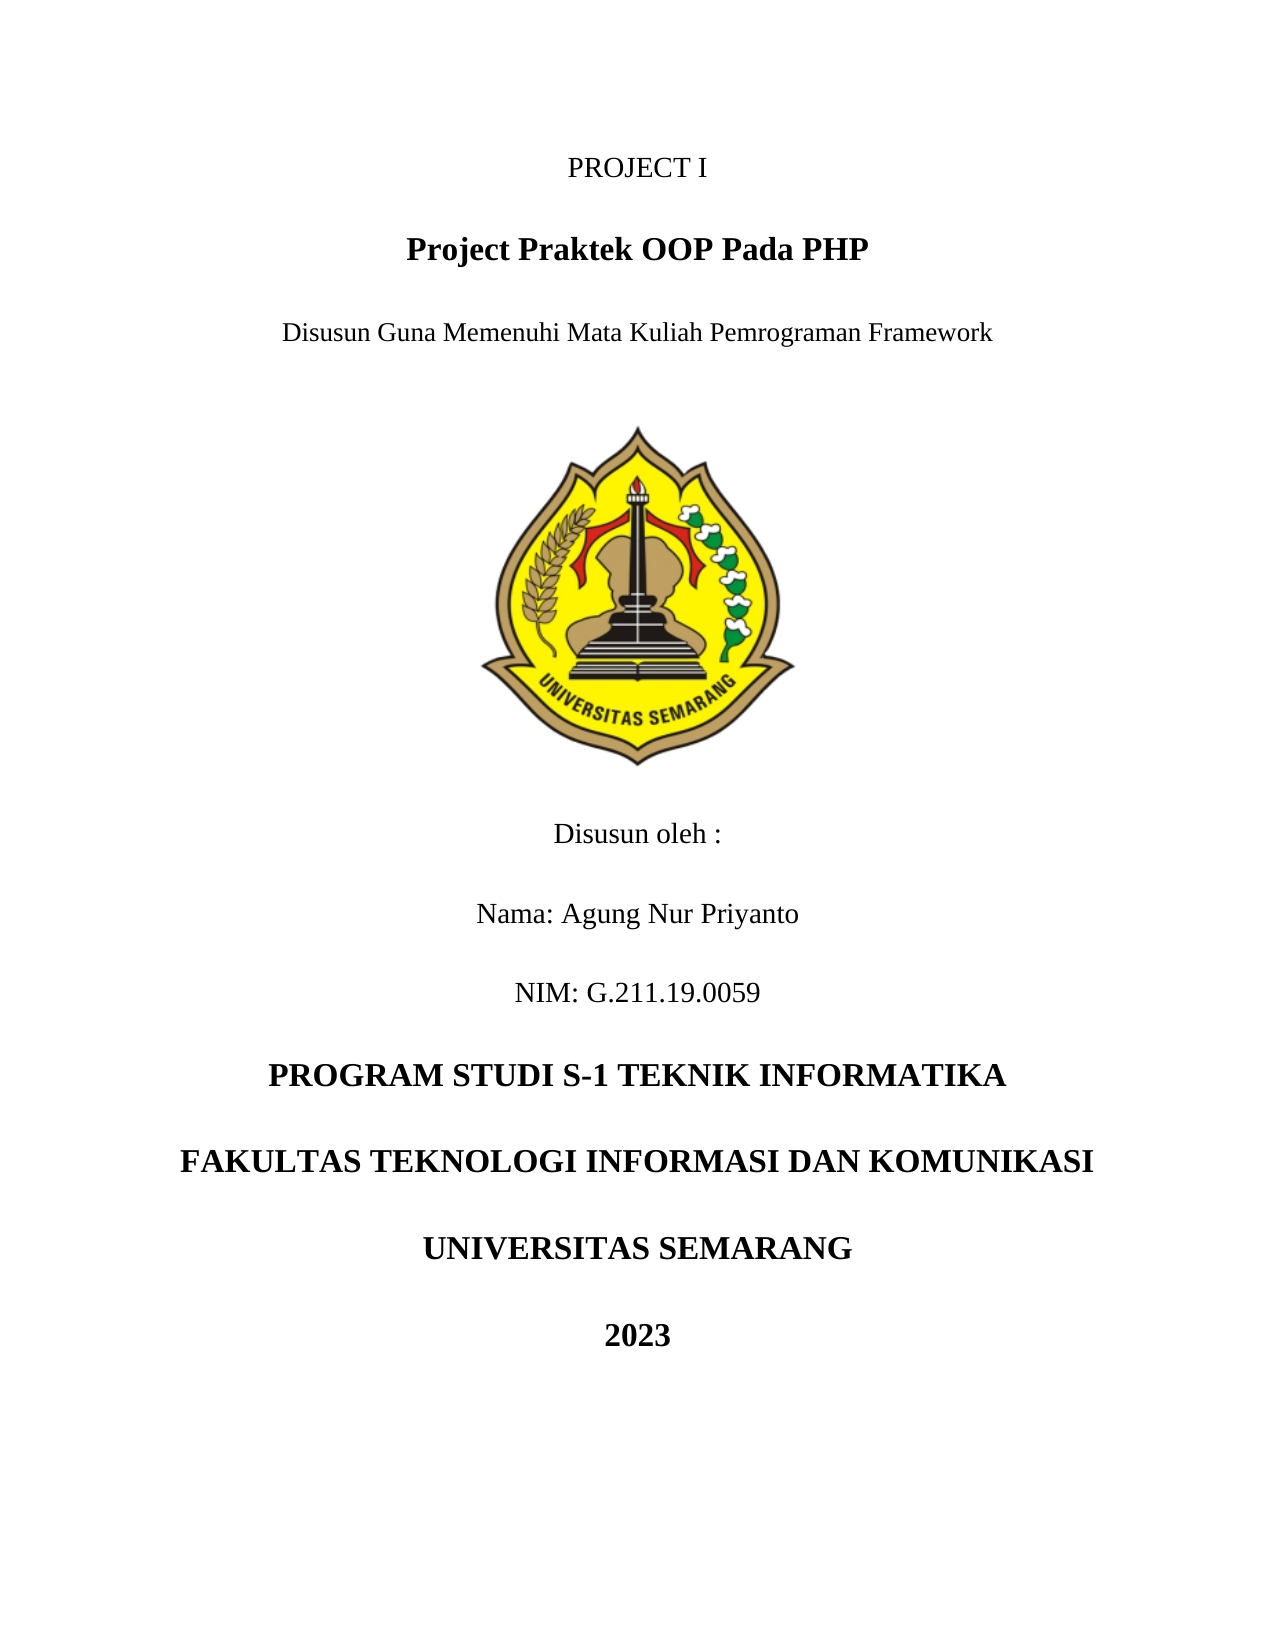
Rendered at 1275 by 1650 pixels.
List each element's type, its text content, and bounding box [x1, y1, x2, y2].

text 2023 [150, 1315, 1125, 1353]
text UNIVERSITAS SEMARANG [150, 1228, 1125, 1267]
text FAKULTAS TEKNOLOGI INFORMASI DAN KOMUNIKASI [150, 1142, 1125, 1180]
text PROJECT I [150, 150, 1125, 183]
text PROGRAM STUDI S-1 TEKNIK INFORMATIKA [150, 1055, 1125, 1093]
text Disusun Guna Memenuhi Mata Kuliah Pemrograman Framework [150, 316, 1125, 347]
text Nama: Agung Nur Priyanto [150, 896, 1125, 929]
text Project Praktek OOP Pada PHP [150, 229, 1125, 268]
text Disusun oleh : [150, 816, 1125, 850]
text NIM: G.211.19.0059 [150, 975, 1125, 1009]
picture [463, 392, 812, 772]
